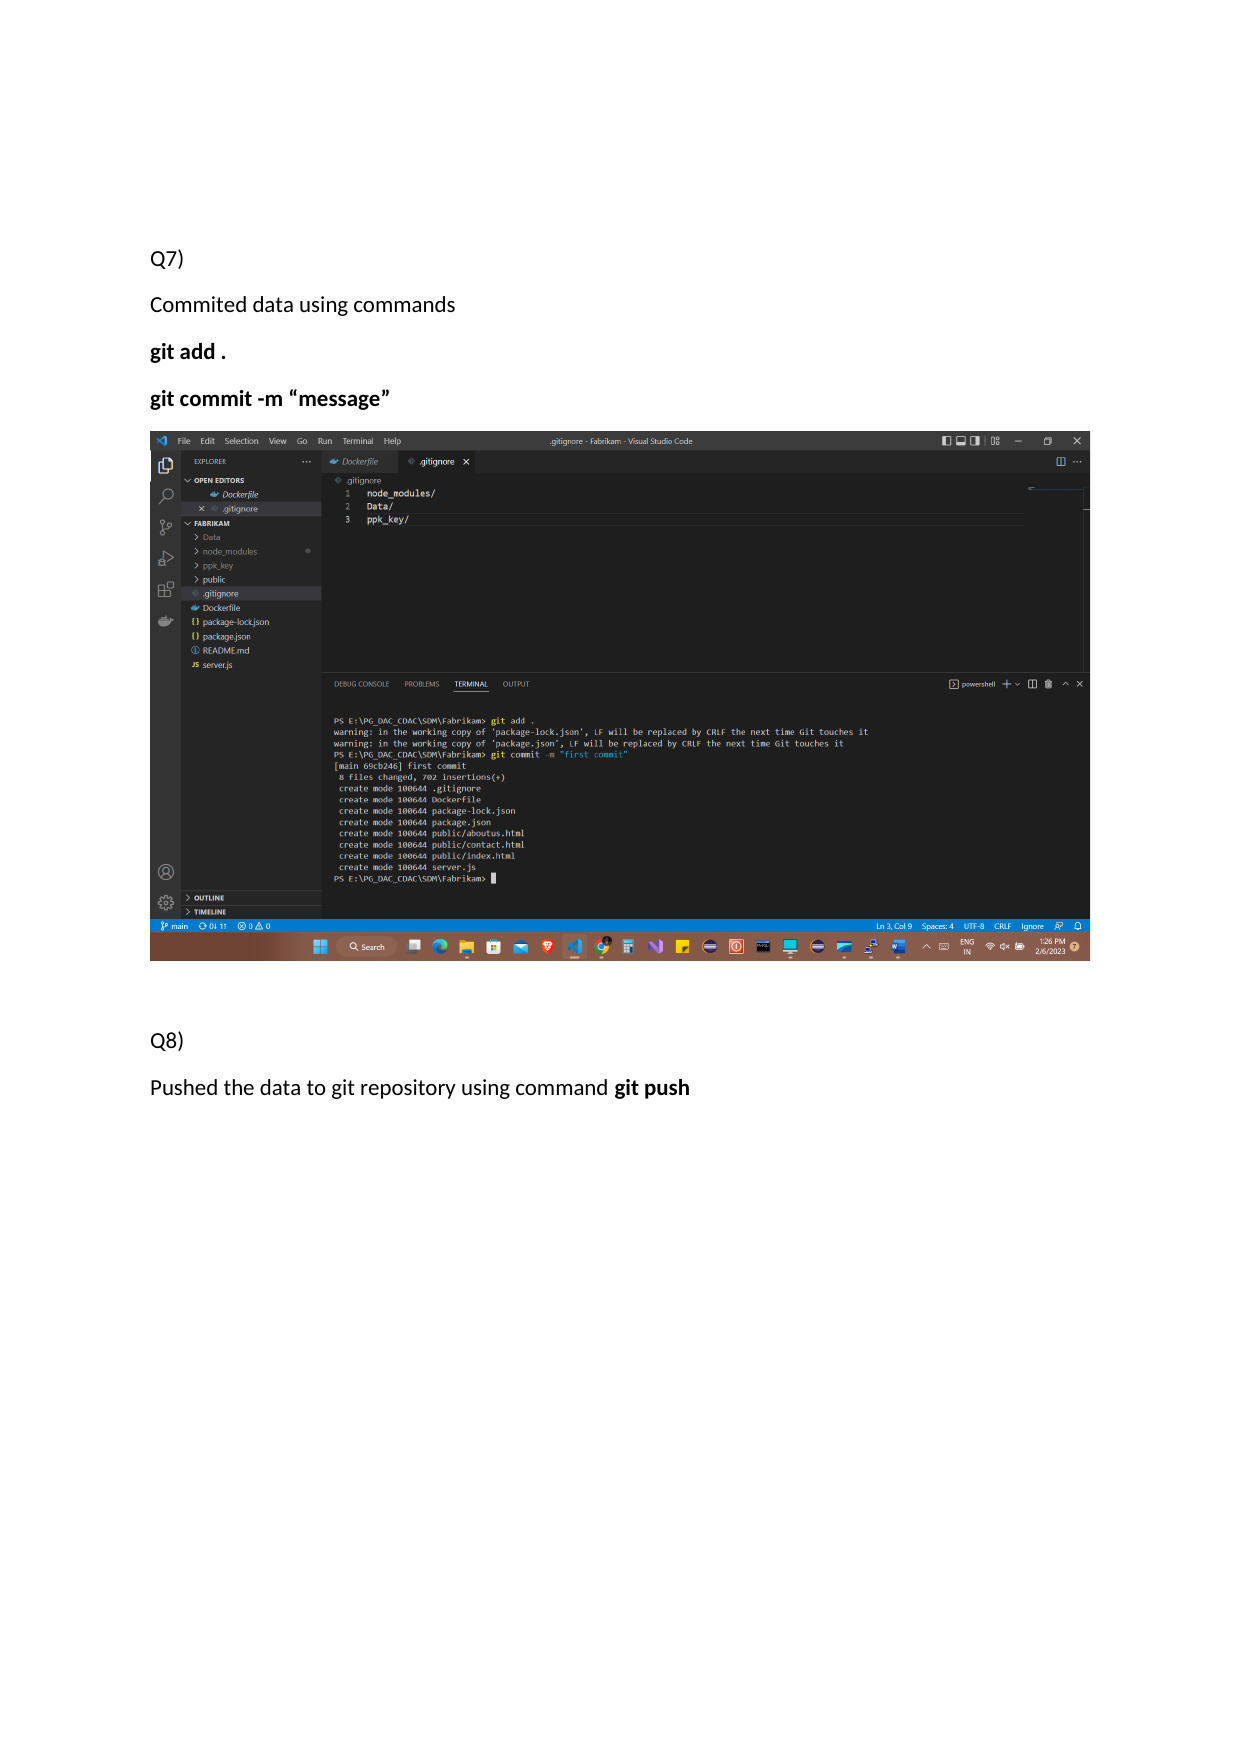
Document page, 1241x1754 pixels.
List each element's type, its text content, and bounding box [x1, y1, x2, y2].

text Q8) [150, 1026, 1090, 1054]
text git commit -m “message” [150, 384, 1090, 412]
text git add . [150, 337, 1090, 366]
text Commited data using commands [150, 291, 1090, 319]
picture [150, 431, 1091, 961]
text Q7) [150, 244, 1090, 272]
text Pushed the data to git repository using command git push [150, 1073, 1090, 1101]
